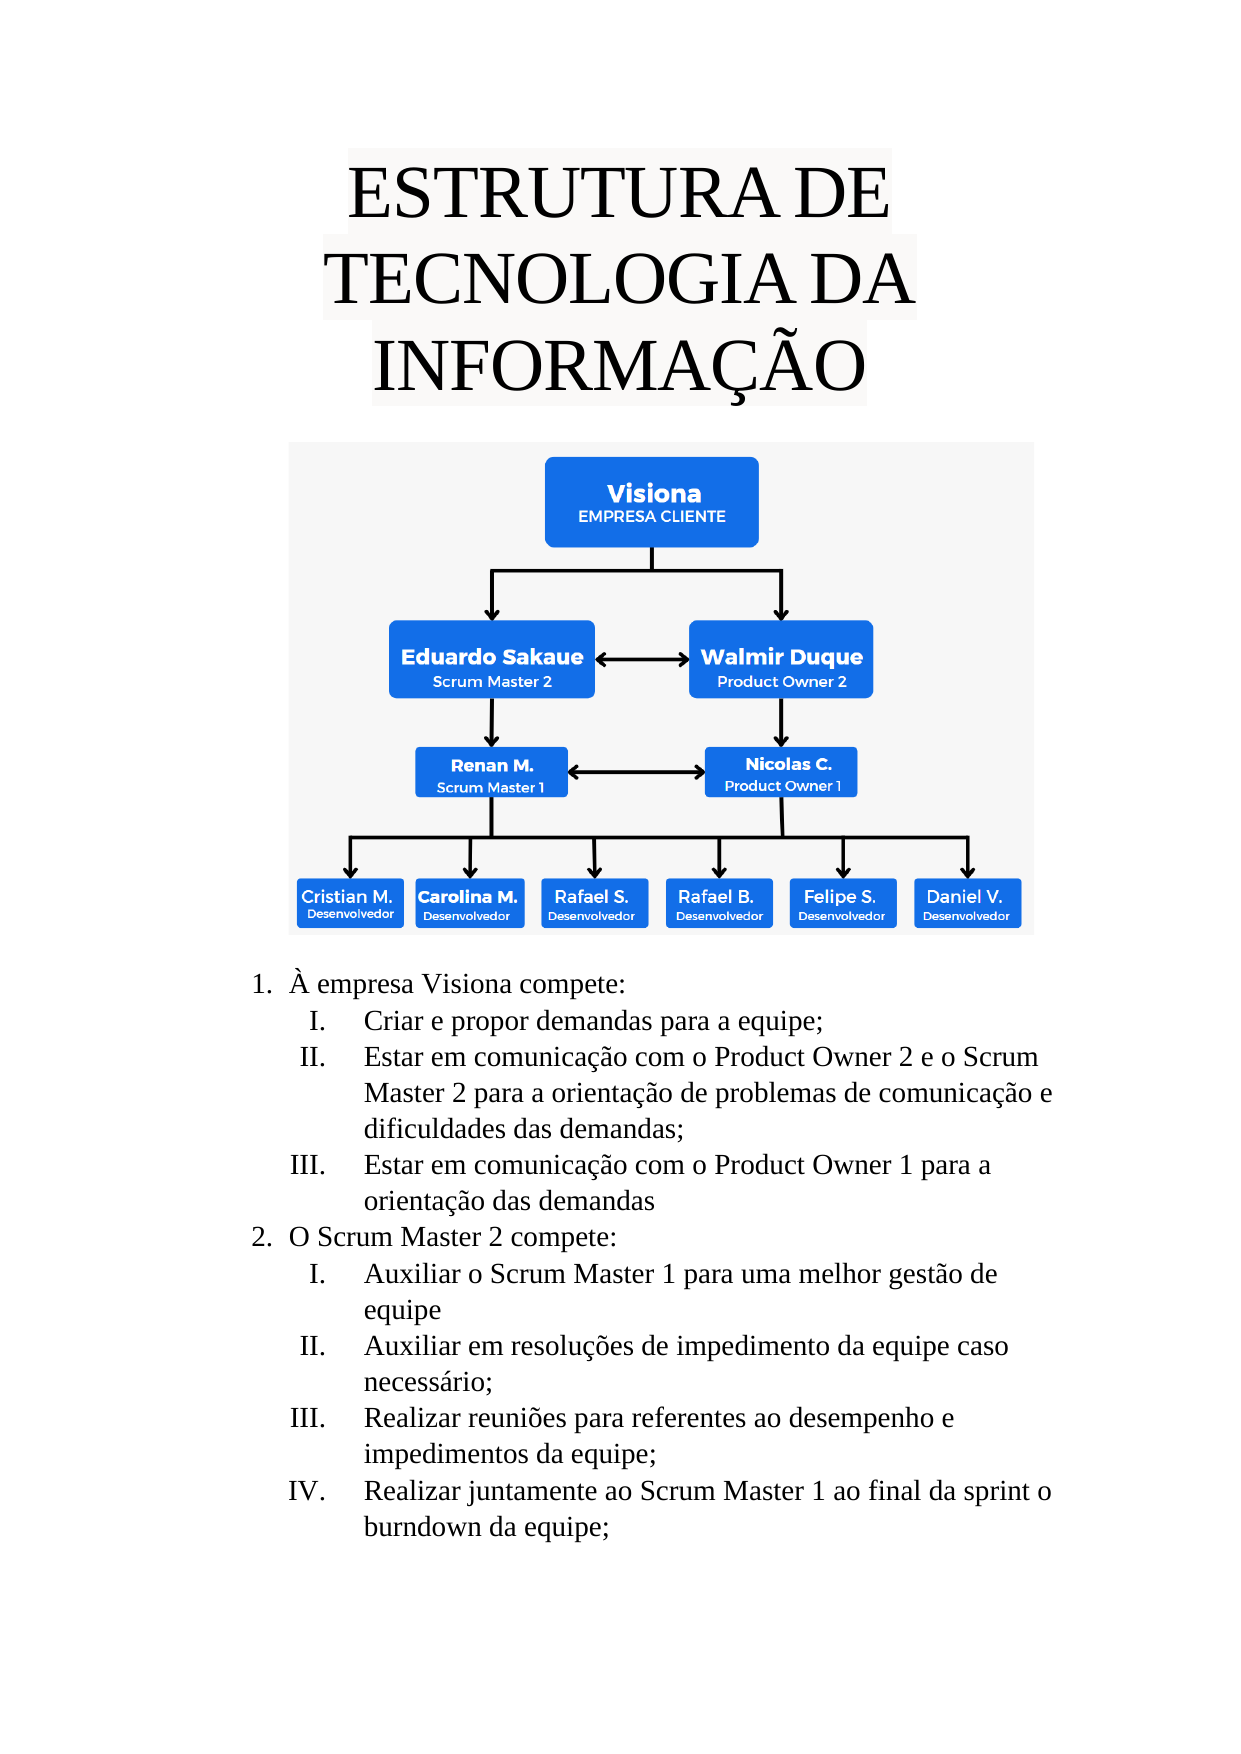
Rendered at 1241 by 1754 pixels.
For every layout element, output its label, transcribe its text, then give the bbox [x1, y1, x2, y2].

list À empresa Visiona compete: [251, 967, 1063, 1000]
list Auxiliar em resoluções de impedimento da equipe caso necessário; [326, 1328, 1063, 1398]
list Realizar reuniões para referentes ao desempenho e impedimentos da equipe; [326, 1400, 1063, 1470]
list Estar em comunicação com o Product Owner 1 para a orientação das demandas [326, 1147, 1063, 1217]
list Criar e propor demandas para a equipe; [326, 1003, 1063, 1036]
list Auxiliar o Scrum Master 1 para uma melhor gestão de equipe [326, 1256, 1063, 1325]
list Estar em comunicação com o Product Owner 2 e o Scrum Master 2 para a orientação de problemas de comunicação e dificuldades das demandas; [326, 1039, 1063, 1145]
list Realizar juntamente ao Scrum Master 1 ao final da sprint o burndown da equipe; [326, 1473, 1063, 1542]
title ESTRUTURA DE TECNOLOGIA DA INFORMAÇÃO [867, 148, 1063, 406]
picture [288, 442, 1035, 935]
title ESTRUTURA DE TECNOLOGIA DA INFORMAÇÃO [177, 148, 372, 406]
list O Scrum Master 2 compete: [251, 1219, 1063, 1253]
